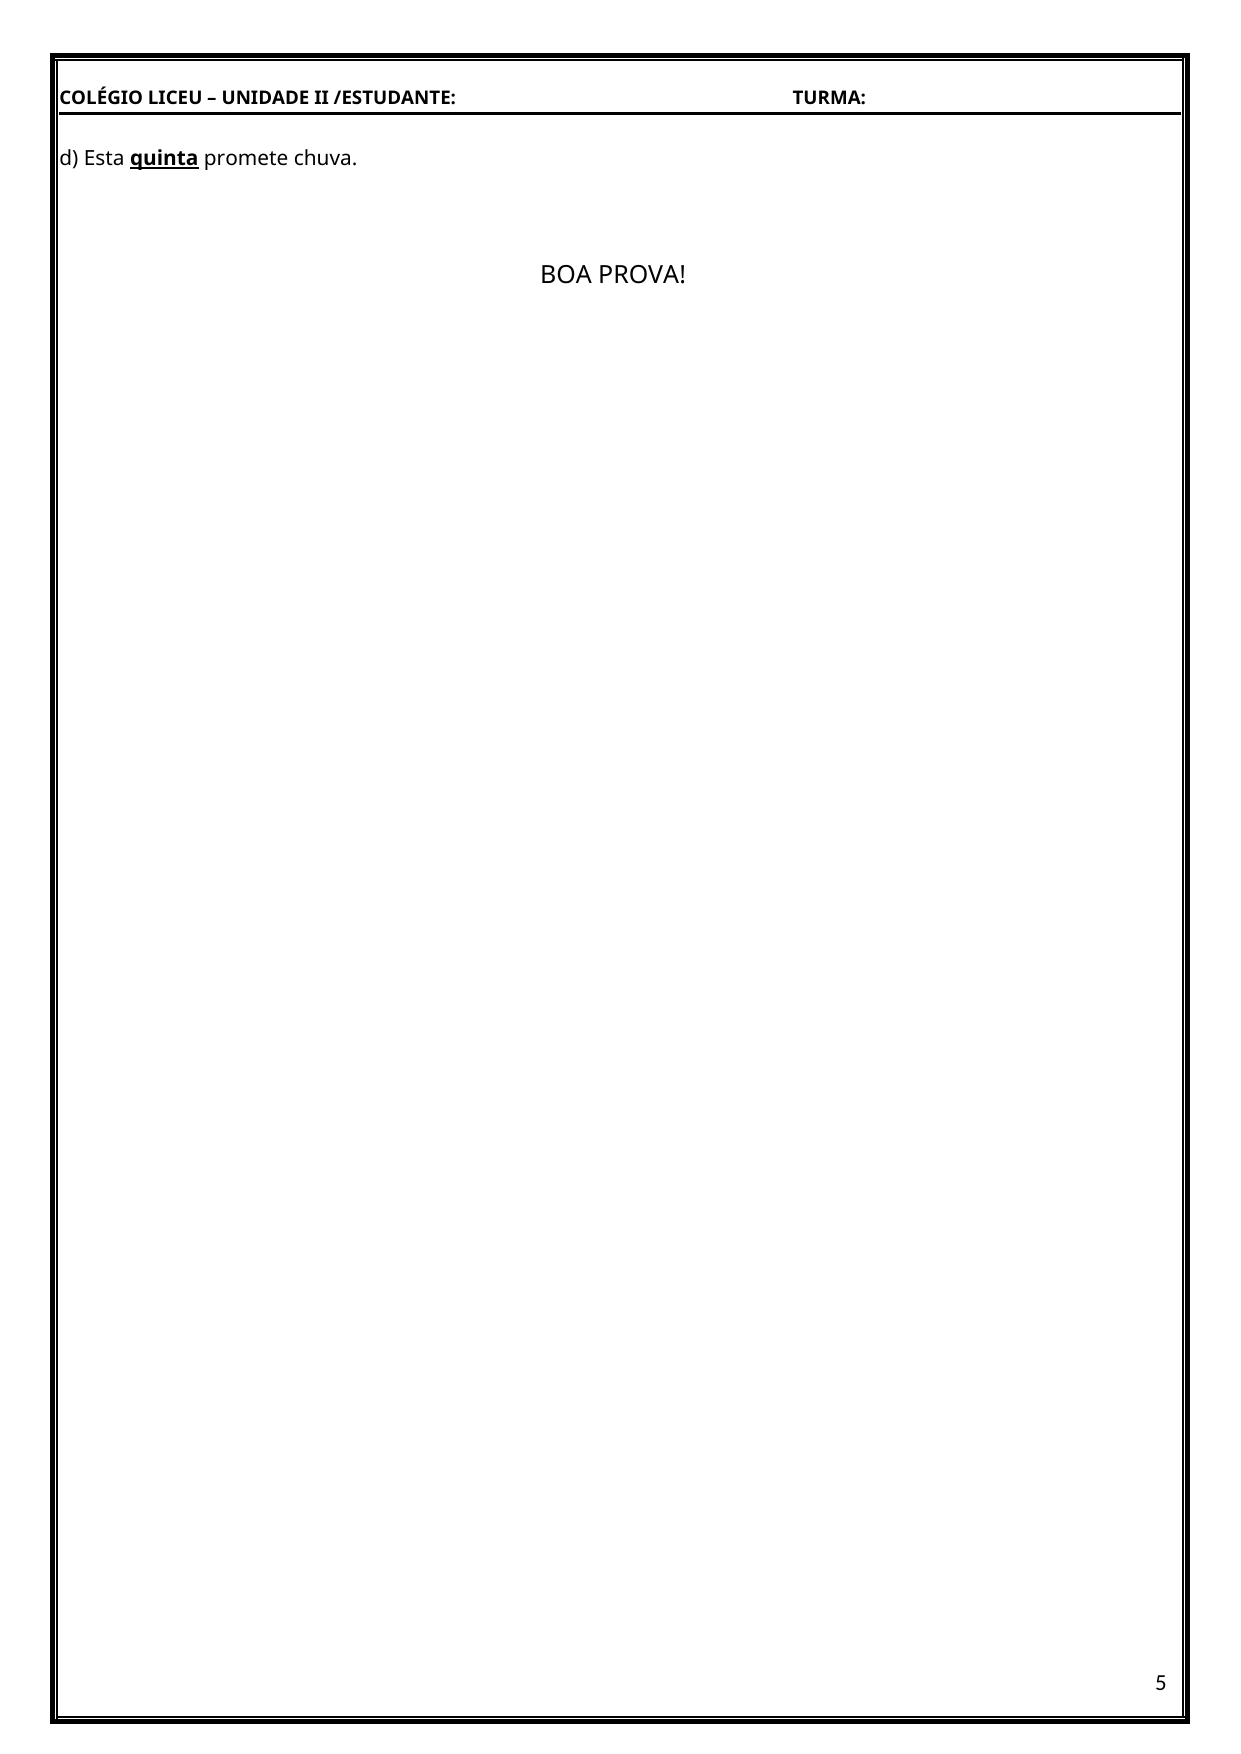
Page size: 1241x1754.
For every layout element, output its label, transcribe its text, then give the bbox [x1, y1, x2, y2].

text BOA PROVA! [59, 256, 1167, 290]
text d) Esta quinta promete chuva. [59, 143, 1167, 171]
